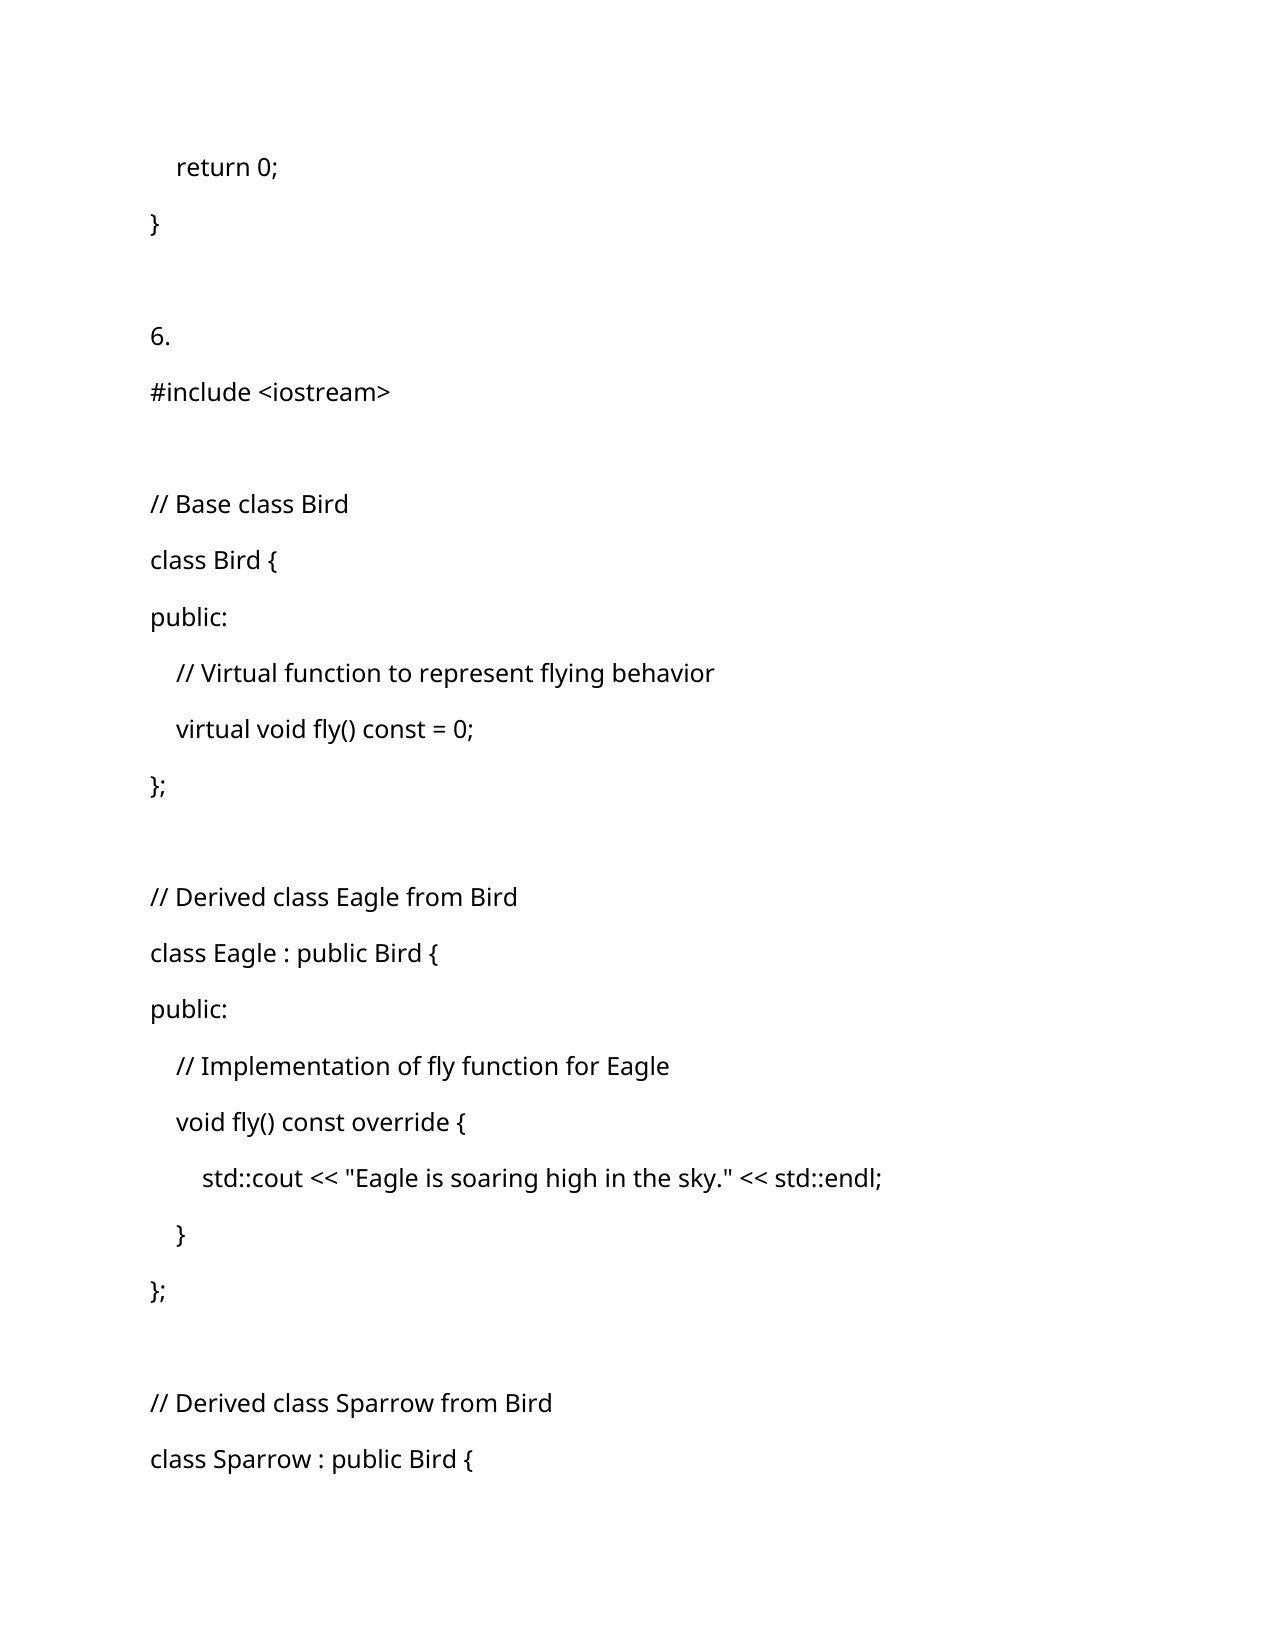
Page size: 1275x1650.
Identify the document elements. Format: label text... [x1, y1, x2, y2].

text 6. [150, 318, 1125, 352]
text #include <iostream> [150, 374, 1125, 409]
text } [150, 206, 1125, 240]
text class Eagle : public Bird { [150, 936, 1125, 970]
text virtual void fly() const = 0; [150, 711, 1125, 746]
text void fly() const override { [150, 1104, 1125, 1138]
text // Derived class Sparrow from Bird [150, 1385, 1125, 1419]
text class Sparrow : public Bird { [150, 1441, 1125, 1475]
text public: [150, 992, 1125, 1026]
text // Implementation of fly function for Eagle [150, 1048, 1125, 1082]
text // Derived class Eagle from Bird [150, 880, 1125, 914]
text std::cout << "Eagle is soaring high in the sky." << std::endl; [150, 1161, 1125, 1195]
text class Bird { [150, 543, 1125, 577]
text }; [150, 768, 1125, 802]
text // Base class Bird [150, 487, 1125, 521]
text return 0; [150, 150, 1125, 184]
text } [150, 1217, 1125, 1251]
text public: [150, 599, 1125, 633]
text }; [150, 1273, 1125, 1307]
text // Virtual function to represent flying behavior [150, 655, 1125, 689]
